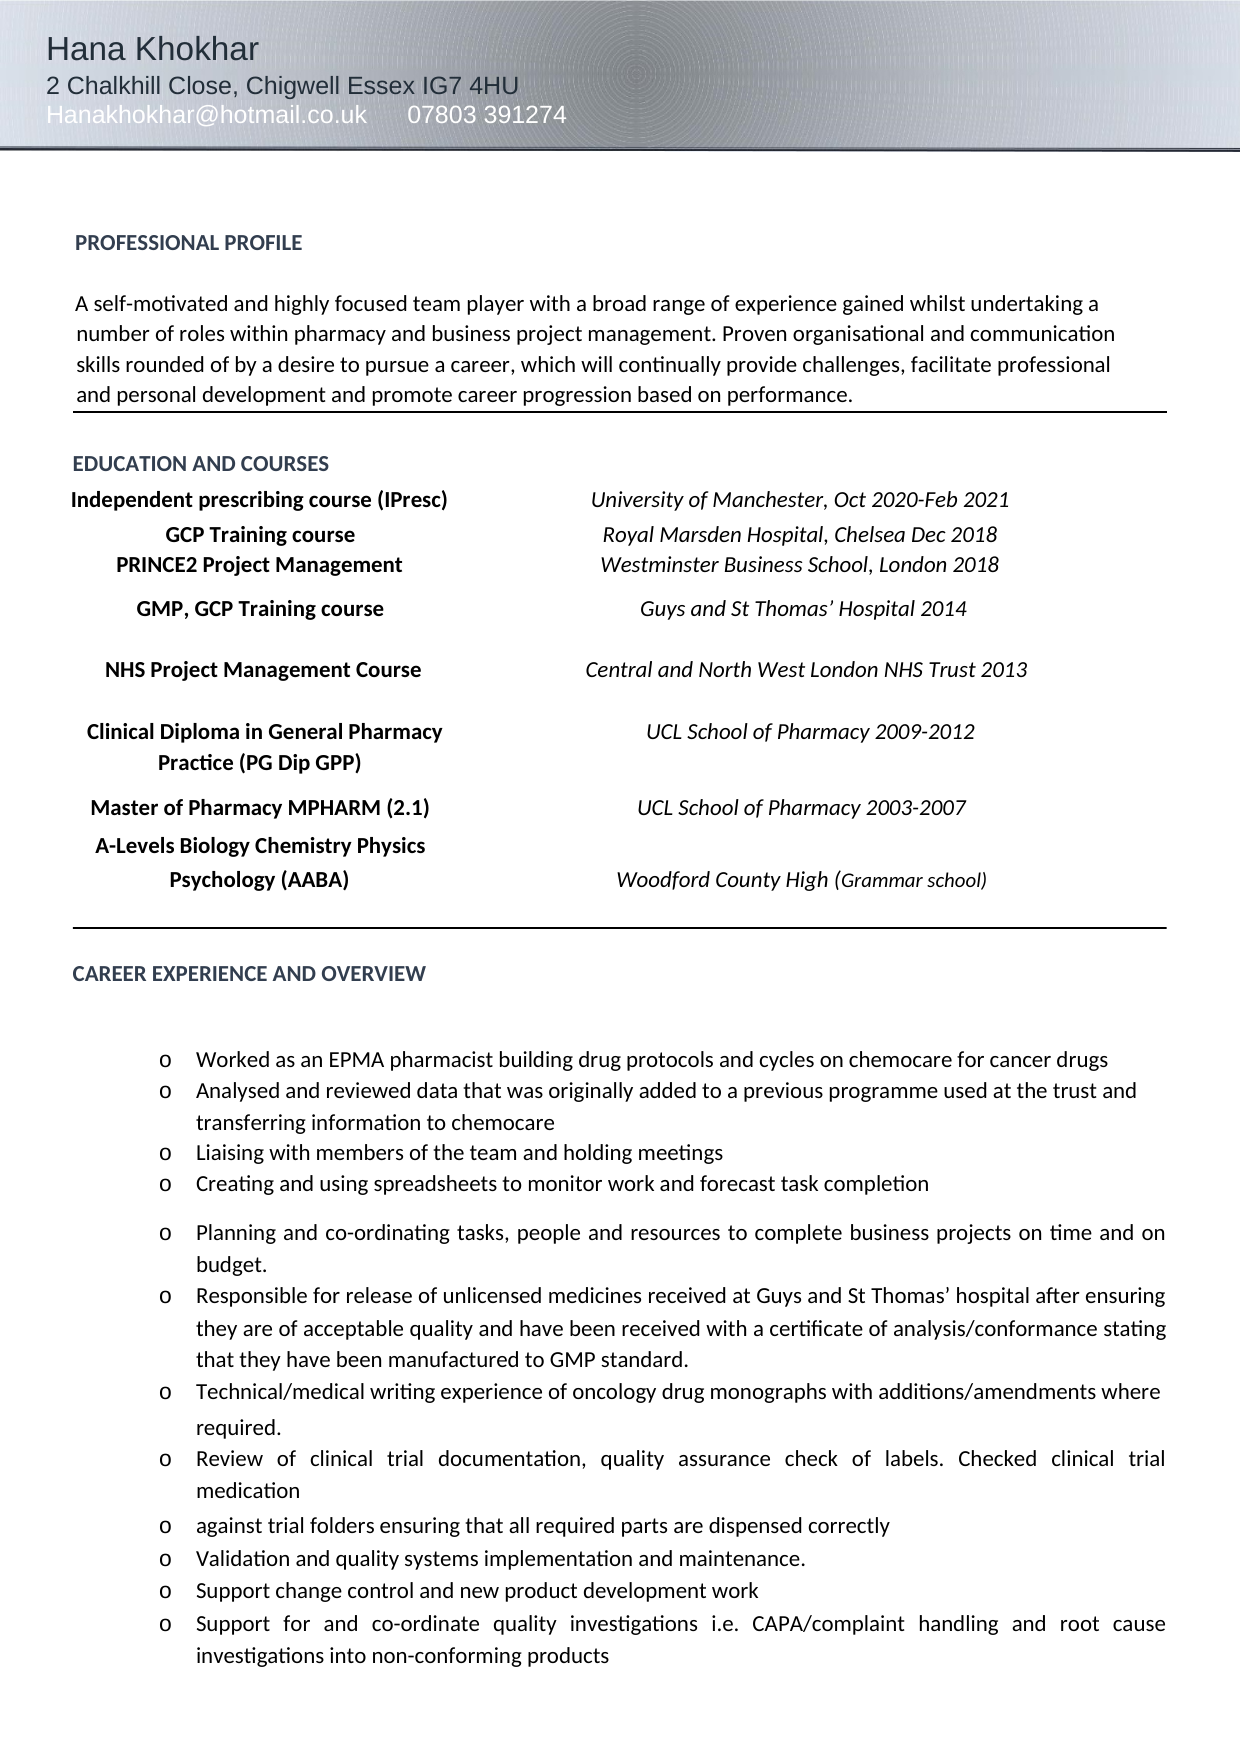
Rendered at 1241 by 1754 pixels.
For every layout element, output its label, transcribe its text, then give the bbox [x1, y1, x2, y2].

text A self-motivated and highly focused team player with a broad range of experience gained whilst undertaking a number of roles within pharmacy and business project management. Proven organisational and communication skills rounded of by a desire to pursue a career, which will continually provide challenges, facilitate professional and personal development and promote career progression based on performance. [75, 289, 1147, 408]
list Responsible for release of unlicensed medicines received at Guys and St Thomas’ hospital after ensuring they are of acceptable quality and have been received with a certificate of analysis/conformance stating that they have been manufactured to GMP standard. [158, 1282, 1168, 1373]
text Independent prescribing course (IPresc) University of Manchester, Oct 2020-Feb 2021 [46, 486, 1168, 513]
list against trial folders ensuring that all required parts are dispensed correctly [158, 1511, 1168, 1540]
list Liaising with members of the team and holding meetings [158, 1138, 1168, 1167]
list Creating and using spreadsheets to monitor work and forecast task completion [158, 1169, 1168, 1199]
text Master of Pharmacy MPHARM (2.1) UCL School of Pharmacy 2003-2007 [46, 793, 1168, 821]
subtitle PROFESSIONAL PROFILE [75, 228, 1168, 256]
list Analysed and reviewed data that was originally added to a previous programme used at the trust and transferring information to chemocare [158, 1077, 1168, 1136]
subtitle CAREER EXPERIENCE AND OVERVIEW [46, 959, 1168, 987]
text EDUCATION AND COURSES [46, 449, 1168, 477]
list Validation and quality systems implementation and maintenance. [158, 1544, 1168, 1573]
picture [0, 0, 1240, 152]
text Clinical Diploma in General Pharmacy UCL School of Pharmacy 2009-2012 [87, 717, 1168, 745]
text A-Levels Biology Chemistry Physics [46, 831, 1168, 859]
list Review of clinical trial documentation, quality assurance check of labels. Checked clinical trial medication [158, 1444, 1168, 1504]
list Support for and co-ordinate quality investigations i.e. CAPA/complaint handling and root cause investigations into non-conforming products [158, 1609, 1168, 1669]
text Practice (PG Dip GPP) [46, 748, 1168, 777]
list Support change control and new product development work [158, 1576, 1168, 1605]
text GMP, GCP Training course Guys and St Thomas’ Hospital 2014 [46, 594, 1168, 622]
list Planning and co-ordinating tasks, people and resources to complete business projects on time and on budget. [158, 1218, 1168, 1278]
text PRINCE2 Project Management Westminster Business School, London 2018 [46, 550, 1168, 578]
text Psychology (AABA) Woodford County High (Grammar school) [46, 866, 1168, 894]
list Worked as an EPMA pharmacist building drug protocols and cycles on chemocare for cancer drugs [158, 1045, 1168, 1074]
text GCP Training course Royal Marsden Hospital, Chelsea Dec 2018 [46, 520, 1168, 548]
list Technical/medical writing experience of oncology drug monographs with additions/amendments where [158, 1377, 1168, 1406]
text NHS Project Management Course Central and North West London NHS Trust 2013 [46, 656, 1168, 683]
list required. [196, 1413, 1168, 1441]
